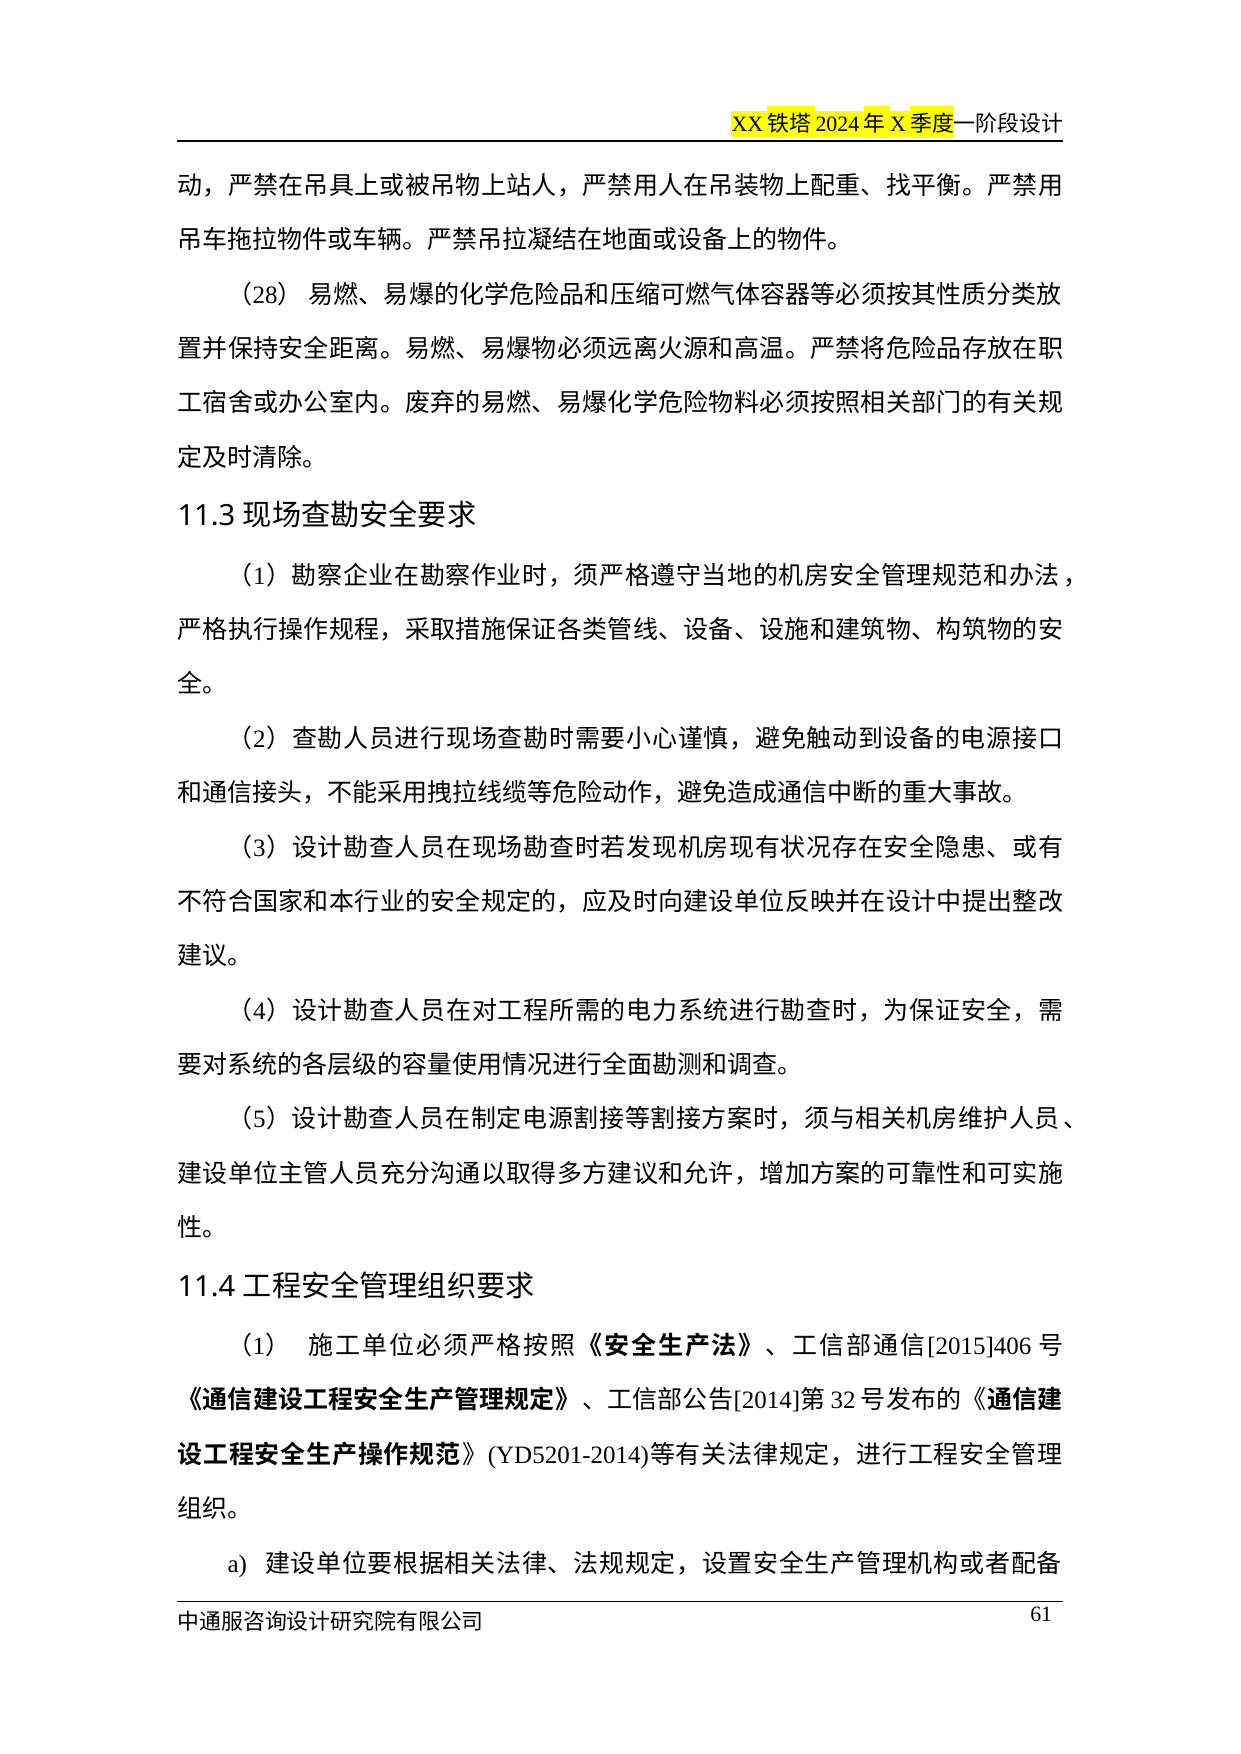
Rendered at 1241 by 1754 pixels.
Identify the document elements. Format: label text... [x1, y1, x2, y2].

list 易燃、易爆的化学危险品和压缩可燃气体容器等必须按其性质分类放置并保持安全距离。易燃、易爆物必须远离火源和高温。严禁将危险品存放在职工宿舍或办公室内。废弃的易燃、易爆化学危险物料必须按照相关部门的有关规定及时清除。 [177, 274, 1063, 473]
text （5）设计勘查人员在制定电源割接等割接方案时，须与相关机房维护人员、建设单位主管人员充分沟通以取得多方建议和允许，增加方案的可靠性和可实施性。 [177, 1099, 1063, 1244]
list 现场查勘安全要求 [177, 492, 1063, 534]
text （2）查勘人员进行现场查勘时需要小心谨慎，避免触动到设备的电源接口和通信接头，不能采用拽拉线缆等危险动作，避免造成通信中断的重大事故。 [177, 718, 1063, 809]
text （3）设计勘查人员在现场勘查时若发现机房现有状况存在安全隐患、或有不符合国家和本行业的安全规定的，应及时向建设单位反映并在设计中提出整改建议。 [177, 827, 1063, 972]
list 施工单位必须严格按照《安全生产法》、工信部通信[2015]406号《通信建设工程安全生产管理规定》、工信部公告[2014]第32号发布的《通信建设工程安全生产操作规范》(YD5201-2014)等有关法律规定，进行工程安全管理组织。 [177, 1326, 1063, 1525]
text （4）设计勘查人员在对工程所需的电力系统进行勘查时，为保证安全，需要对系统的各层级的容量使用情况进行全面勘测和调查。 [177, 990, 1063, 1081]
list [177, 1543, 1063, 1579]
list 工程安全管理组织要求 [177, 1262, 1063, 1304]
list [177, 165, 1063, 256]
text （1）勘察企业在勘察作业时，须严格遵守当地的机房安全管理规范和办法，严格执行操作规程，采取措施保证各类管线、设备、设施和建筑物、构筑物的安全。 [177, 555, 1063, 700]
